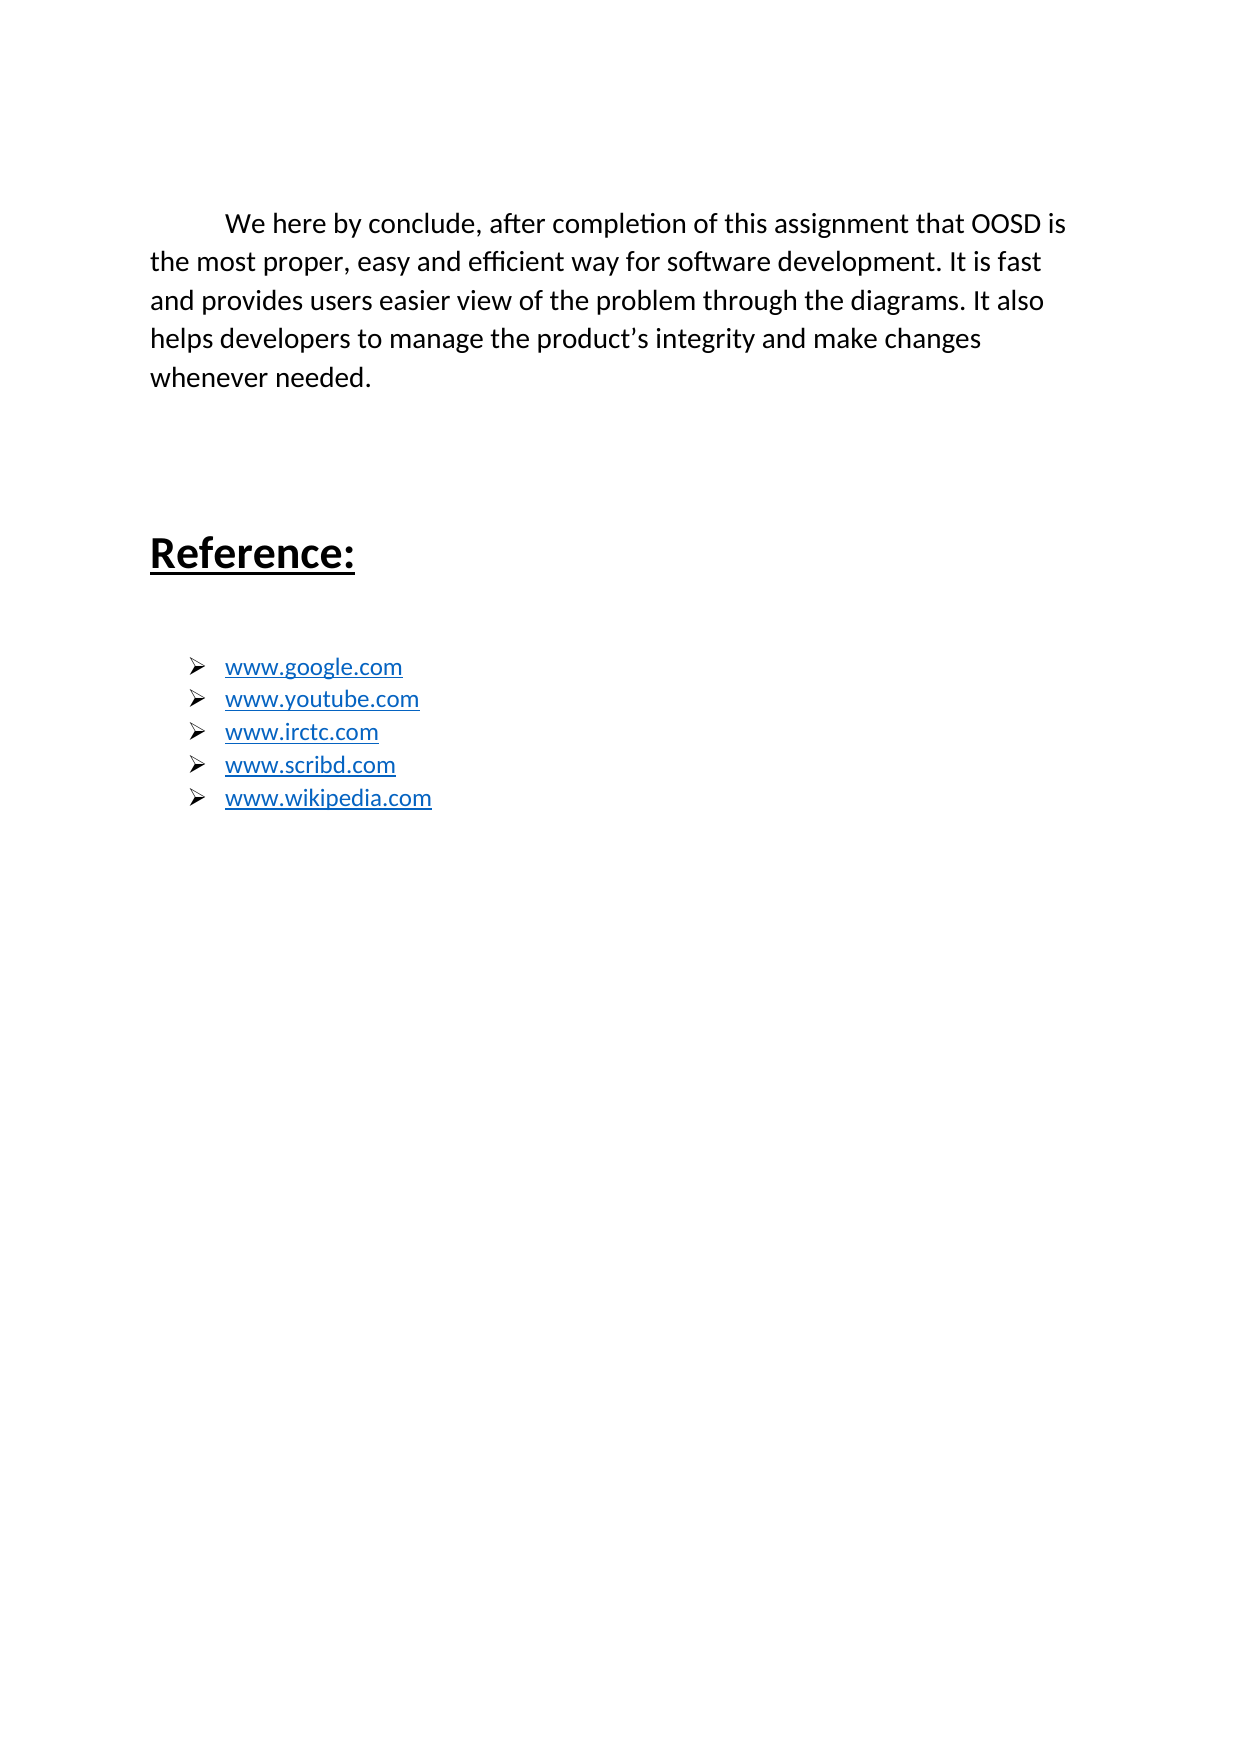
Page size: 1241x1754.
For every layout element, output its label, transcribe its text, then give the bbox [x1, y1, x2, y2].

list www.wikipedia.com [187, 782, 1090, 813]
list www.scribd.com [187, 749, 1090, 780]
text We here by conclude, after completion of this assignment that OOSD is the most proper, easy and efficient way for software development. It is fast and provides users easier view of the problem through the diagrams. It also helps developers to manage the product’s integrity and make changes whenever needed. [150, 205, 1090, 394]
list www.google.com [187, 651, 1090, 681]
list www.irctc.com [187, 717, 1090, 747]
text Reference: [150, 524, 1090, 580]
list www.youtube.com [187, 684, 1090, 714]
